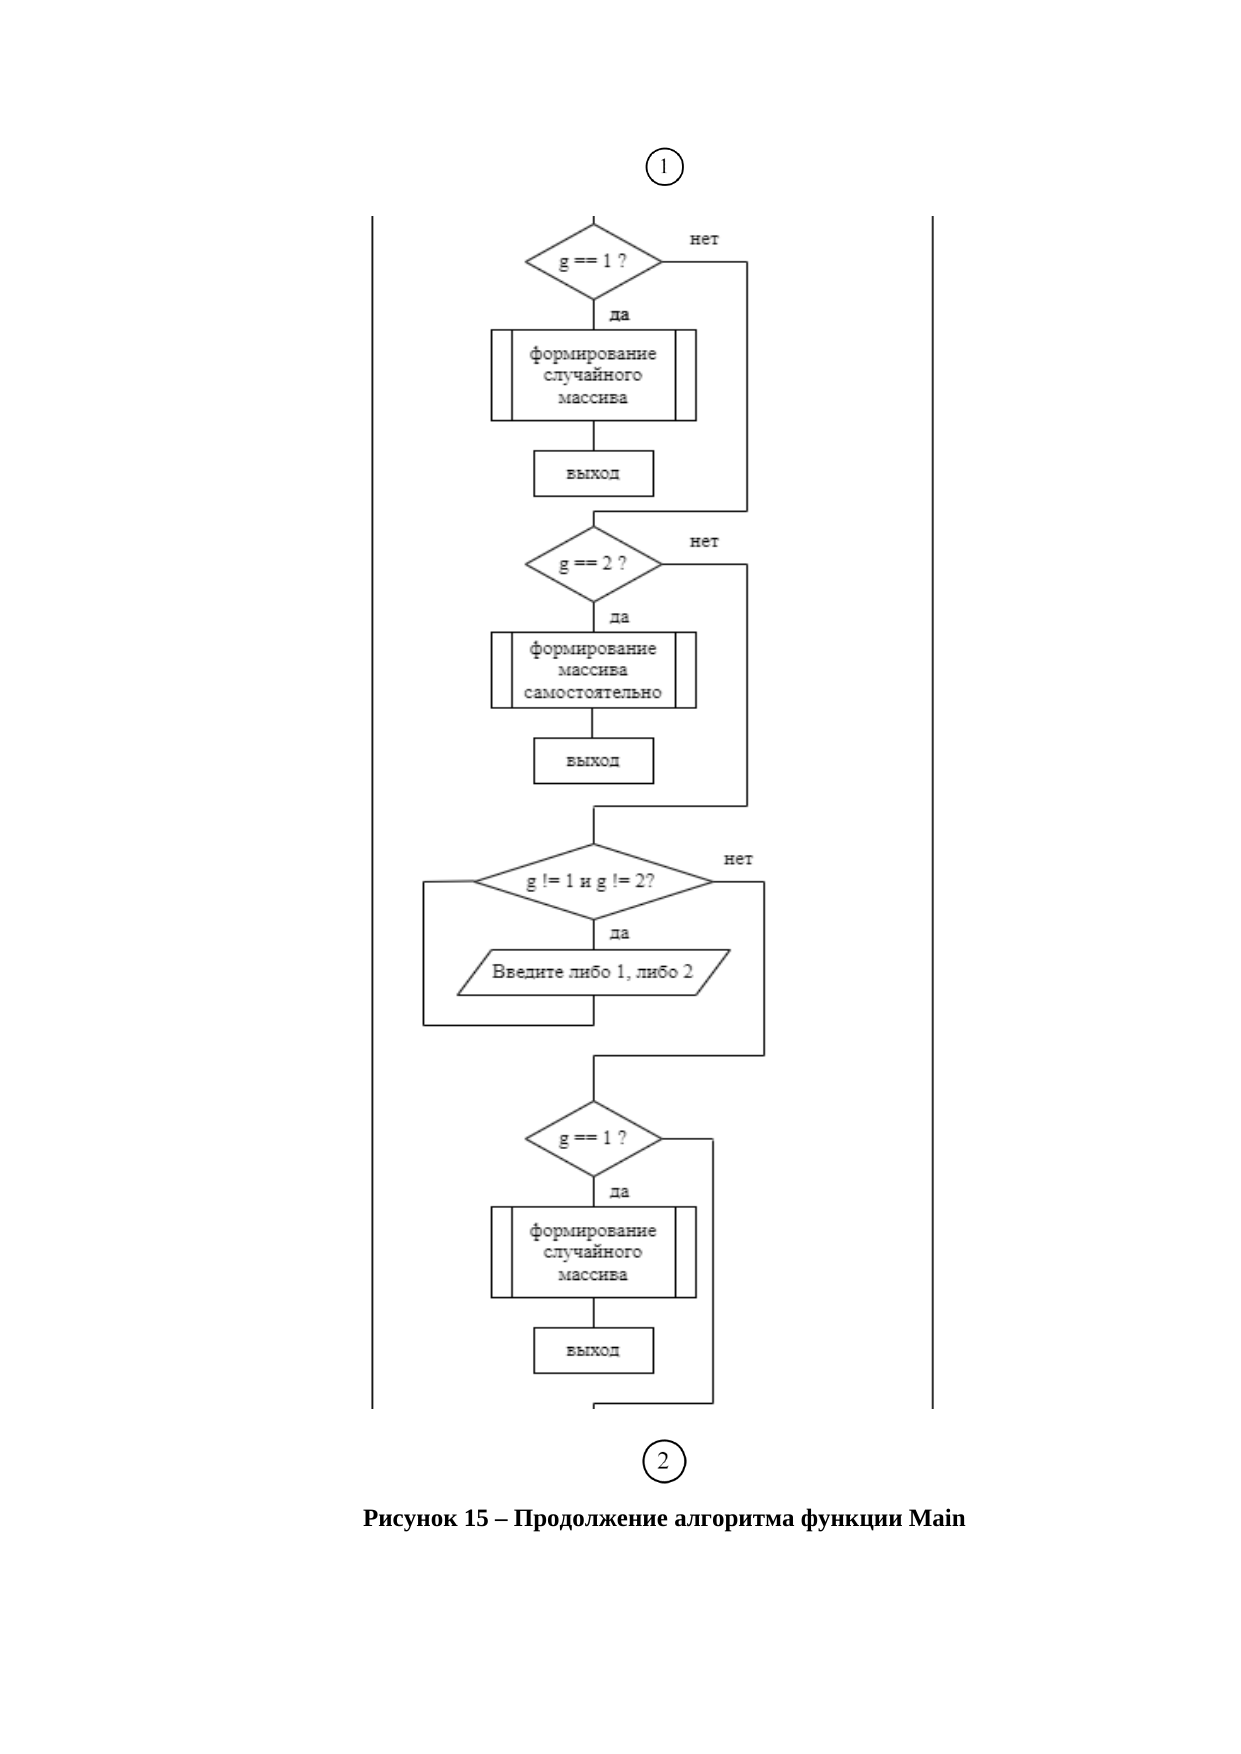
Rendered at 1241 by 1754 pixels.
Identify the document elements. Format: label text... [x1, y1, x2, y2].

picture [627, 129, 702, 204]
picture [302, 216, 1026, 1409]
picture [621, 1418, 707, 1504]
